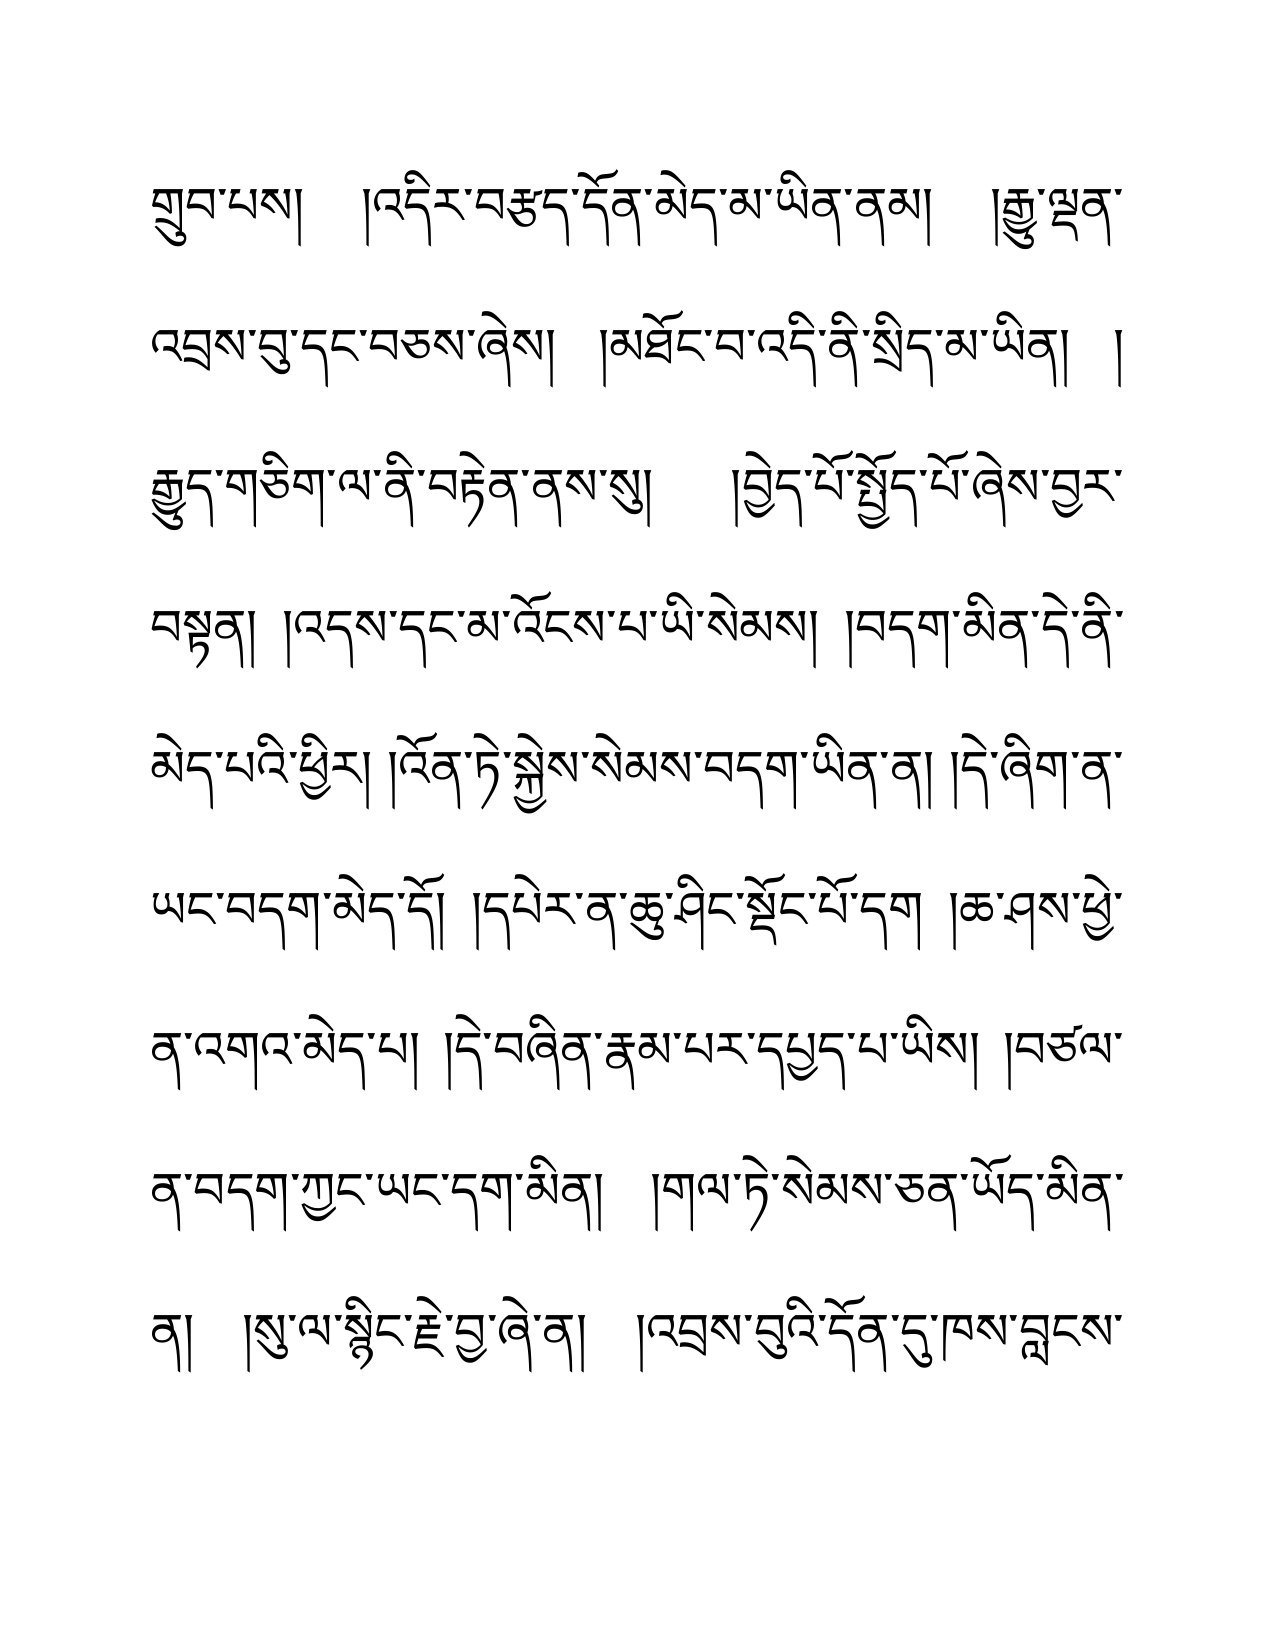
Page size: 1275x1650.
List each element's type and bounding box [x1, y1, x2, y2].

text [150, 150, 1125, 1417]
